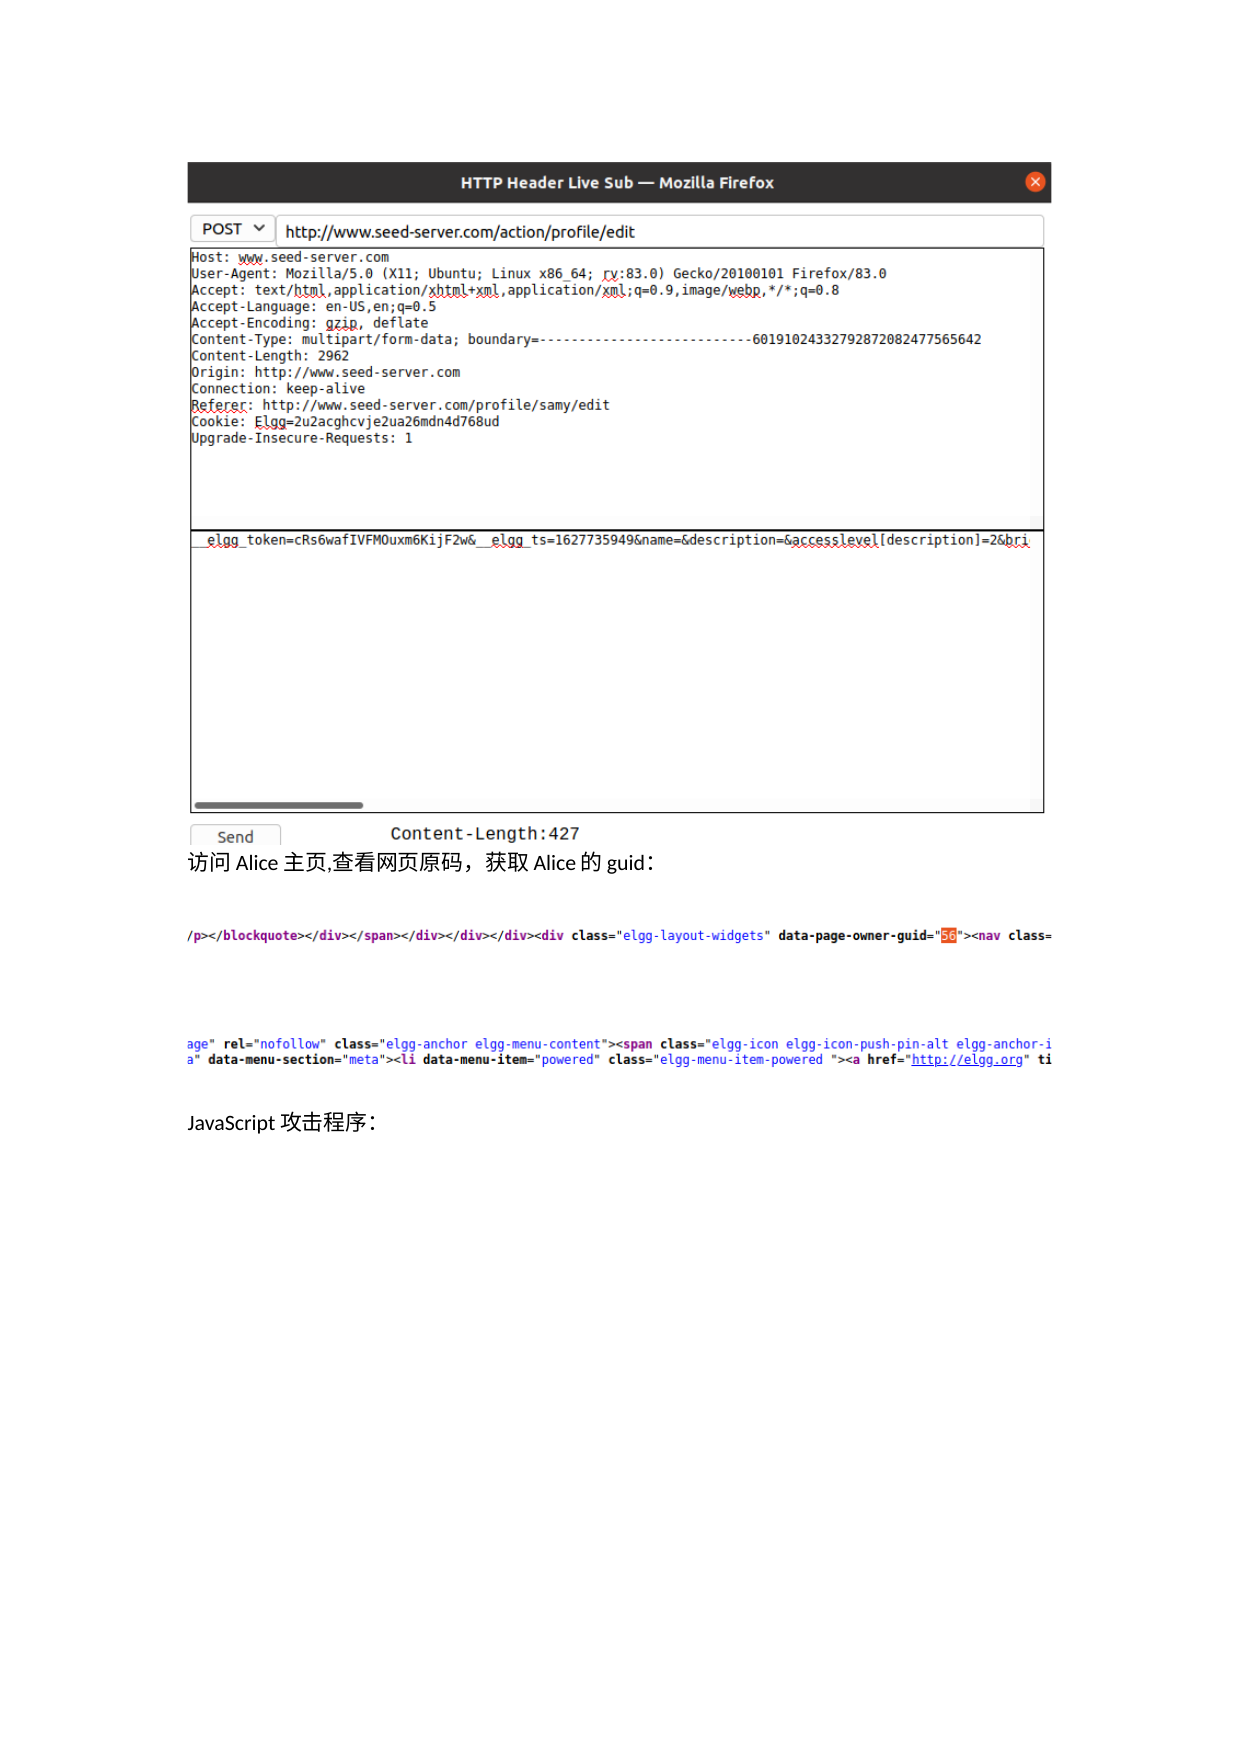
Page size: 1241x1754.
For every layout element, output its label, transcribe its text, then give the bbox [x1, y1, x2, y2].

text JavaScript攻击程序： [187, 1104, 1053, 1137]
text 访问Alice主页,查看网页原码，获取Alice的guid： [187, 844, 1053, 877]
picture [187, 877, 1052, 1096]
picture [187, 162, 1052, 845]
